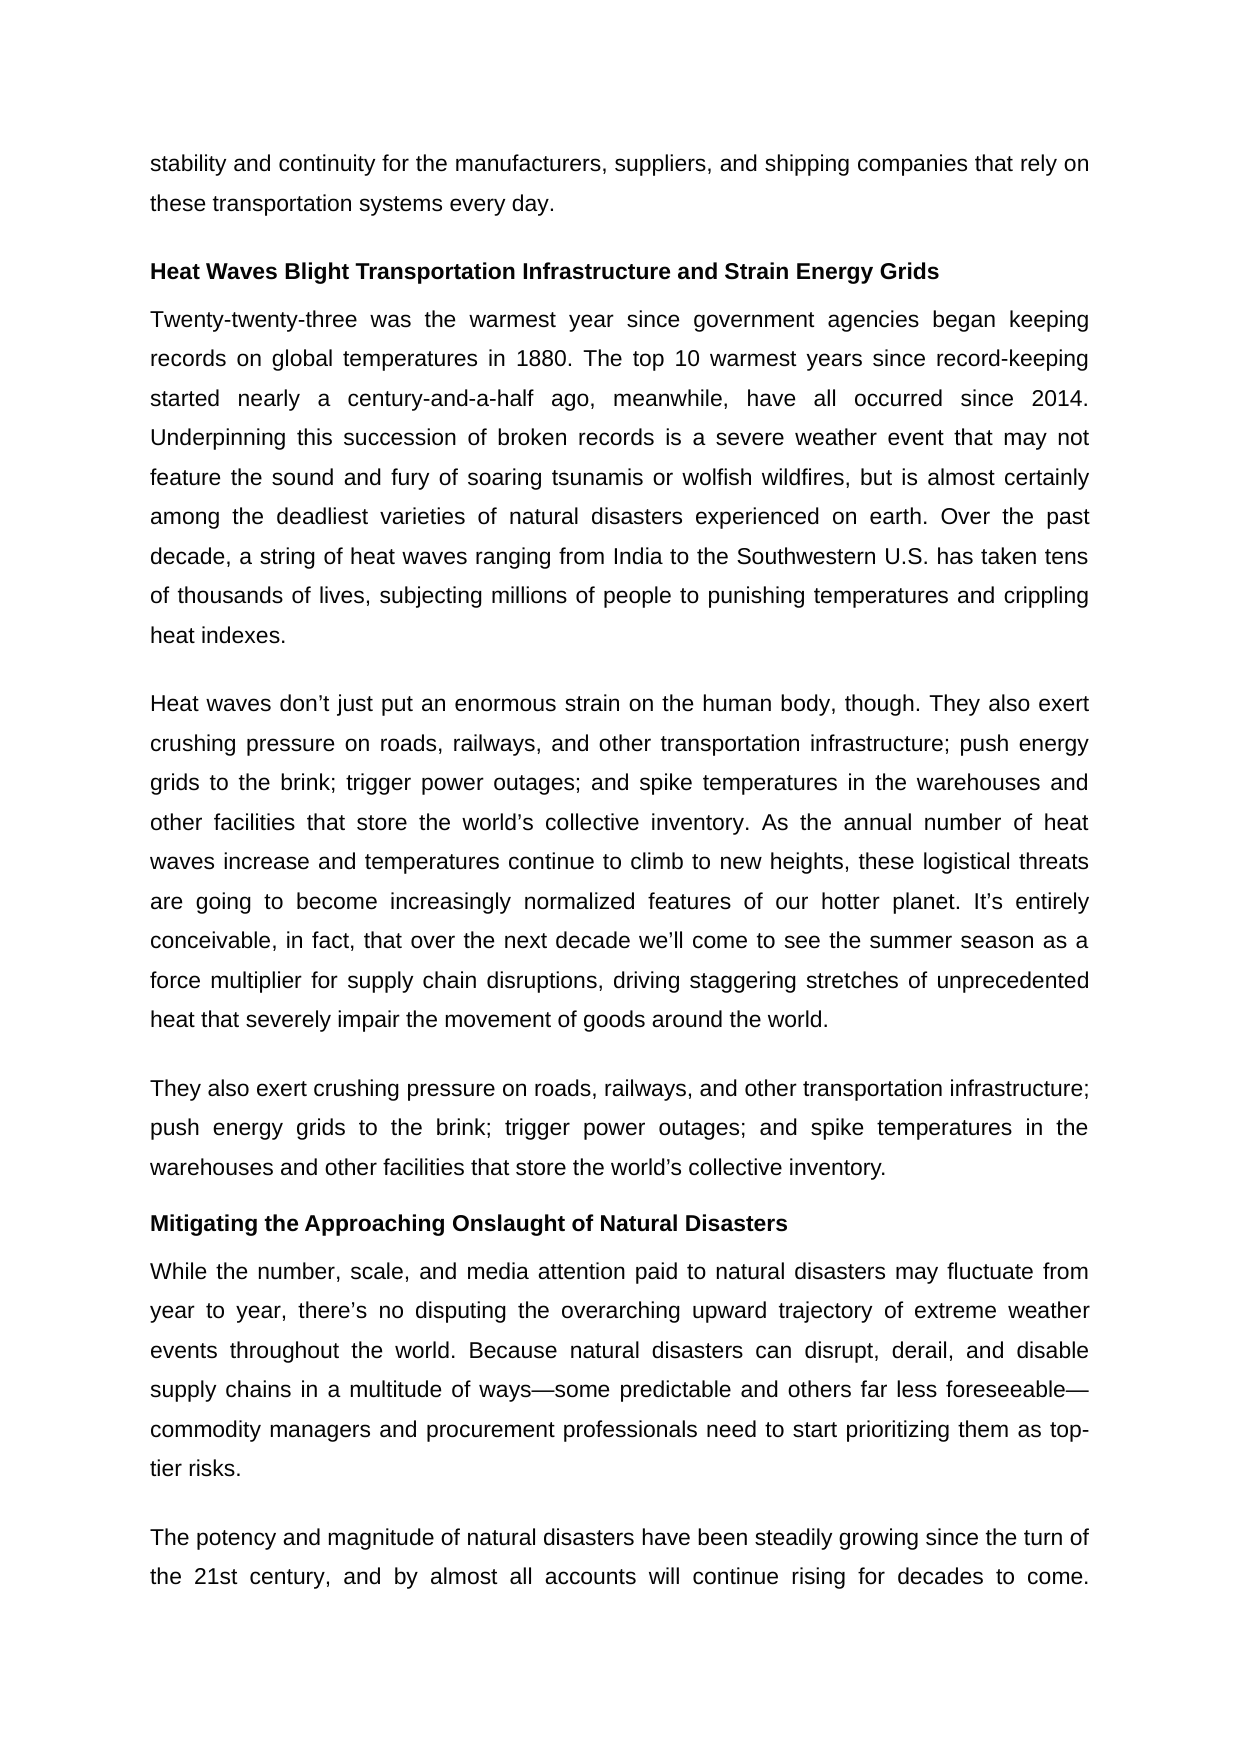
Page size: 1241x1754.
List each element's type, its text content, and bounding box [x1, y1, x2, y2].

subtitle Mitigating the Approaching Onslaught of Natural Disasters [150, 1210, 1090, 1236]
subtitle Heat Waves Blight Transportation Infrastructure and Strain Energy Grids [150, 258, 1090, 284]
text While the number, scale, and media attention paid to natural disasters may fluctuate from year to year, there’s no disputing the overarching upward trajectory of extreme weather events throughout the world. Because natural disasters can disrupt, derail, and disable supply chains in a multitude of ways—some predictable and others far less foreseeable—commodity managers and procurement professionals need to start prioritizing them as top-tier risks. [150, 1258, 1090, 1482]
text Twenty-twenty-three was the warmest year since government agencies began keeping records on global temperatures in 1880. The top 10 warmest years since record-keeping started nearly a century-and-a-half ago, meanwhile, have all occurred since 2014. Underpinning this succession of broken records is a severe weather event that may not feature the sound and fury of soaring tsunamis or wolfish wildfires, but is almost certainly among the deadliest varieties of natural disasters experienced on earth. Over the past decade, a string of heat waves ranging from India to the Southwestern U.S. has taken tens of thousands of lives, subjecting millions of people to punishing temperatures and crippling heat indexes. [150, 306, 1090, 648]
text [150, 150, 1090, 216]
text They also exert crushing pressure on roads, railways, and other transportation infrastructure; push energy grids to the brink; trigger power outages; and spike temperatures in the warehouses and other facilities that store the world’s collective inventory. [150, 1075, 1090, 1180]
text Heat waves don’t just put an enormous strain on the human body, though. They also exert crushing pressure on roads, railways, and other transportation infrastructure; push energy grids to the brink; trigger power outages; and spike temperatures in the warehouses and other facilities that store the world’s collective inventory. As the annual number of heat waves increase and temperatures continue to climb to new heights, these logistical threats are going to become increasingly normalized features of our hotter planet. It’s entirely conceivable, in fact, that over the next decade we’ll come to see the summer season as a force multiplier for supply chain disruptions, driving staggering stretches of unprecedented heat that severely impair the movement of goods around the world. [150, 690, 1090, 1033]
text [150, 1524, 1090, 1590]
